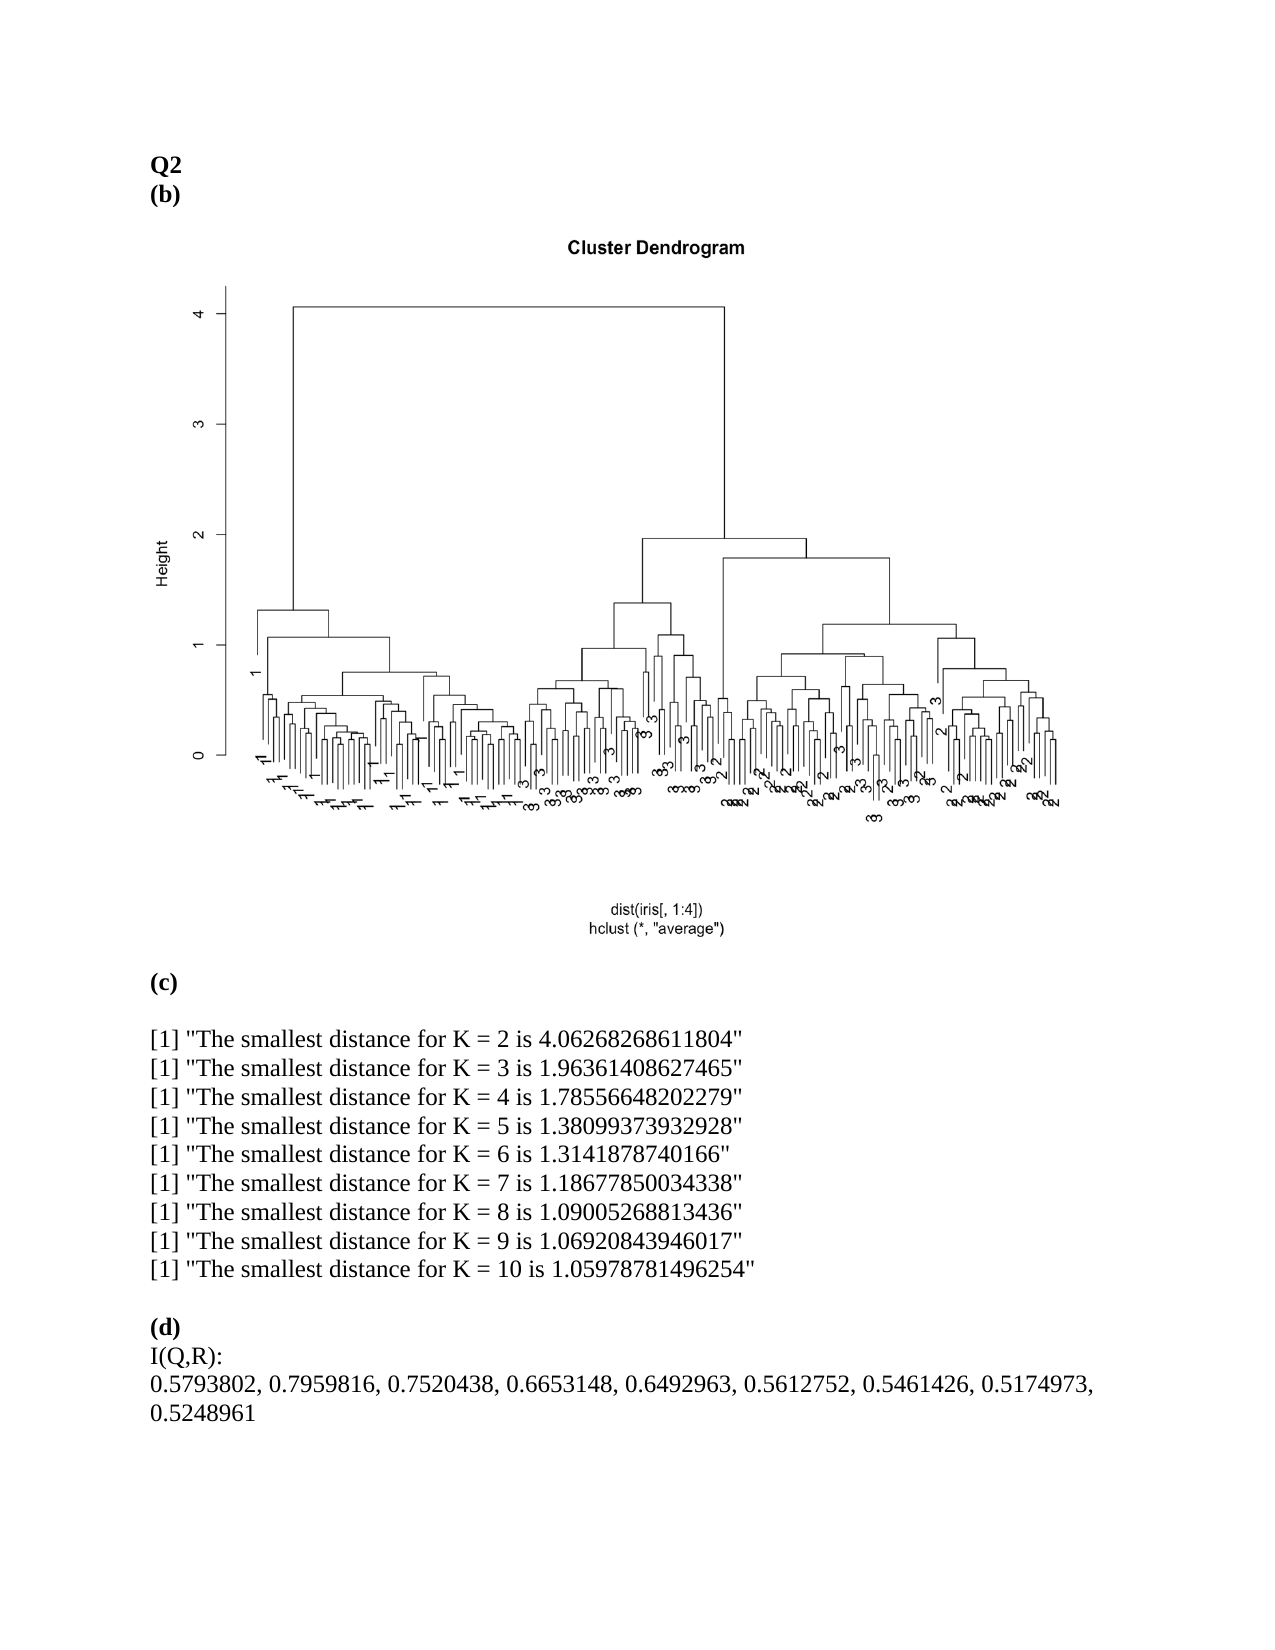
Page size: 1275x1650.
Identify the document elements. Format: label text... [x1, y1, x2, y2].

text [1] "The smallest distance for K = 4 is 1.78556648202279" [150, 1082, 1125, 1111]
text (b) [150, 179, 1125, 207]
text [1] "The smallest distance for K = 8 is 1.09005268813436" [150, 1197, 1125, 1226]
text 0.5793802, 0.7959816, 0.7520438, 0.6653148, 0.6492963, 0.5612752, 0.5461426, 0.5174973, 0.5248961 [150, 1369, 1125, 1427]
text [1] "The smallest distance for K = 7 is 1.18677850034338" [150, 1168, 1125, 1197]
text [1] "The smallest distance for K = 2 is 4.06268268611804" [150, 1024, 1125, 1053]
text Q2 [150, 150, 1125, 179]
text (c) [150, 967, 1125, 996]
text [1] "The smallest distance for K = 6 is 1.3141878740166" [150, 1139, 1125, 1168]
text [1] "The smallest distance for K = 10 is 1.05978781496254" [150, 1254, 1125, 1283]
text [1] "The smallest distance for K = 9 is 1.06920843946017" [150, 1226, 1125, 1254]
text [1] "The smallest distance for K = 3 is 1.96361408627465" [150, 1053, 1125, 1082]
text (d) [150, 1312, 1125, 1341]
text [1] "The smallest distance for K = 5 is 1.38099373932928" [150, 1111, 1125, 1139]
picture [150, 207, 1125, 939]
text I(Q,R): [150, 1341, 1125, 1369]
